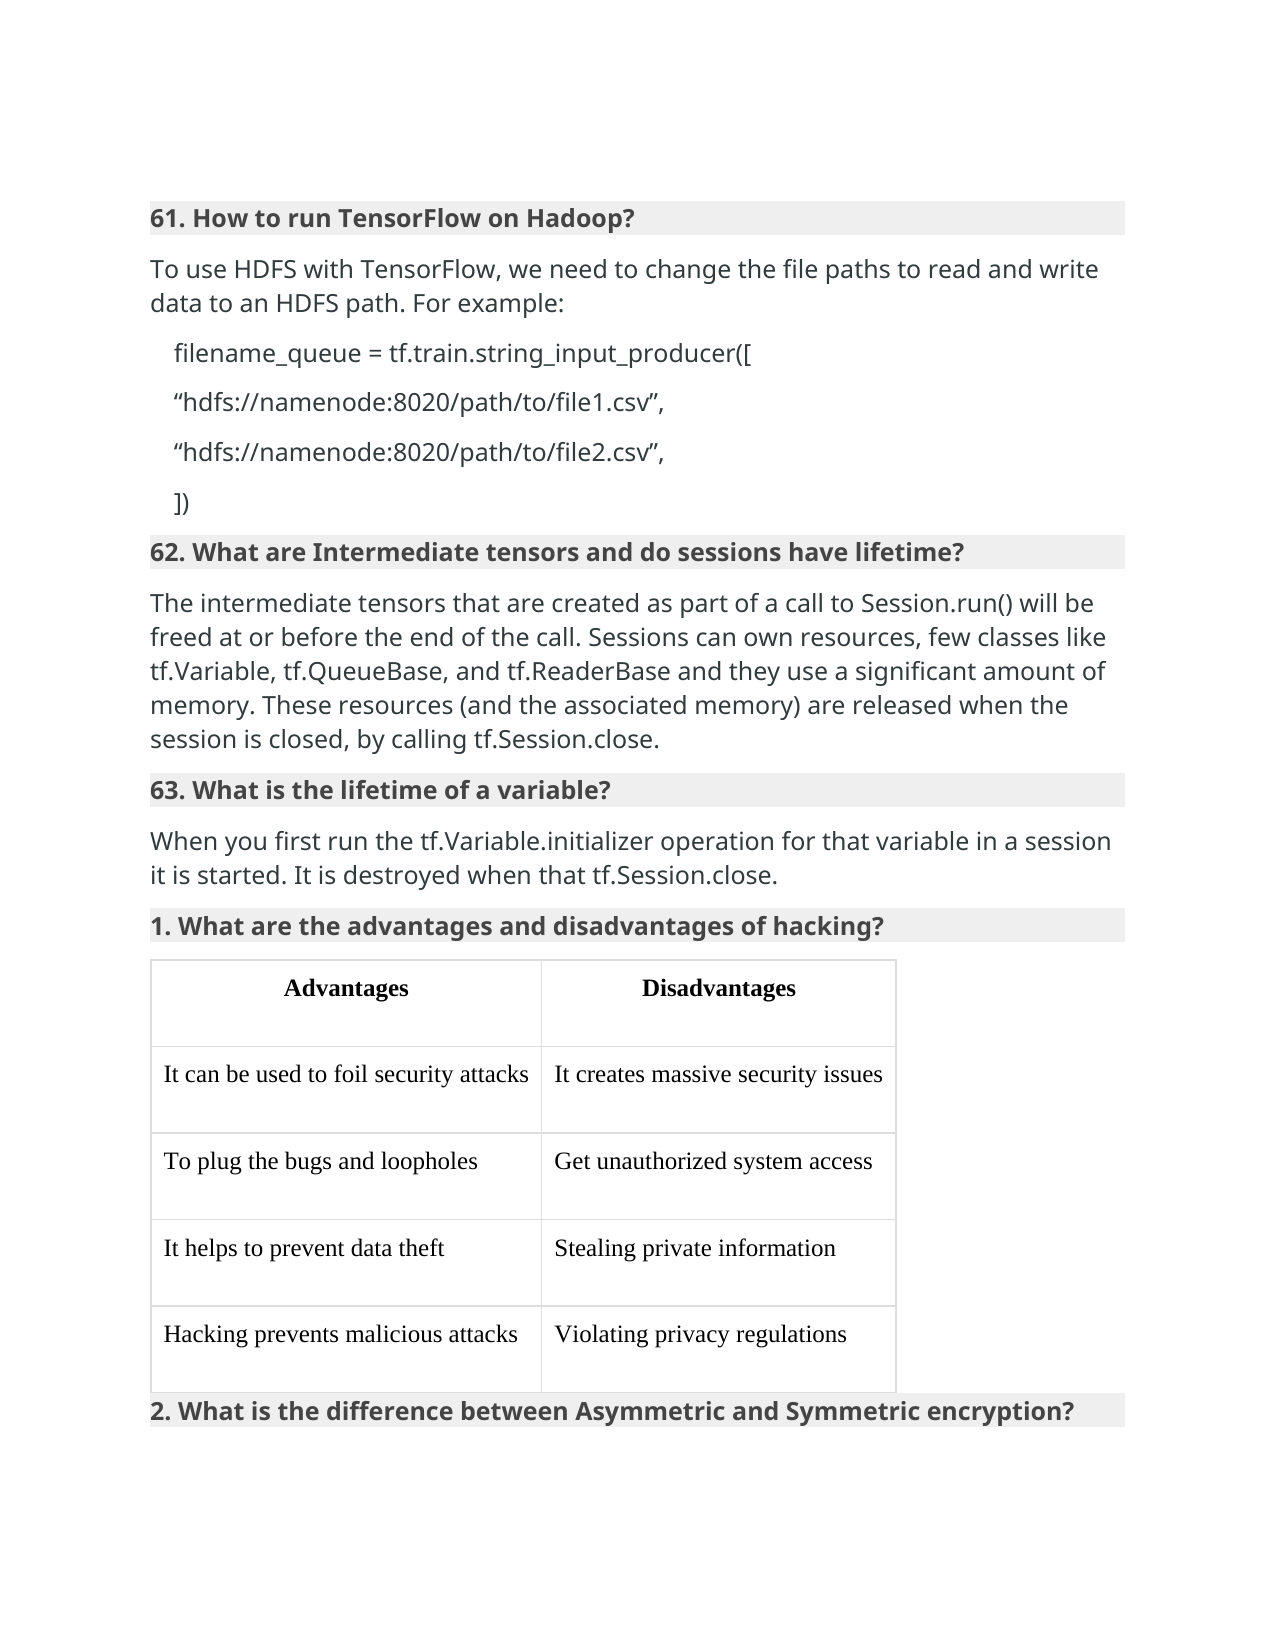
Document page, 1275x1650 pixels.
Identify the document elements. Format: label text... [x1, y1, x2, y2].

table_cell Hacking prevents malicious attacks [152, 1307, 541, 1392]
table_cell Stealing private information [542, 1220, 895, 1305]
table_cell It can be used to foil security attacks [152, 1047, 541, 1132]
table_cell Get unauthorized system access [542, 1134, 895, 1219]
table_header Advantages [152, 961, 541, 1046]
table_header Disadvantages [542, 961, 895, 1046]
text “hdfs://namenode:8020/path/to/file2.csv”, [173, 434, 1125, 469]
text 1. What are the advantages and disadvantages of hacking? [150, 908, 1125, 942]
text 63. What is the lifetime of a variable? [150, 773, 1125, 807]
text 2. What is the difference between Asymmetric and Symmetric encryption? [150, 1393, 1125, 1427]
text filename_queue = tf.train.string_input_producer([ [173, 335, 1125, 369]
table_cell It creates massive security issues [542, 1047, 895, 1132]
table_cell To plug the bugs and loopholes [152, 1134, 541, 1219]
text ]) [173, 484, 1125, 518]
text The intermediate tensors that are created as part of a call to Session.run() will be freed at or before the end of the call. Sessions can own resources, few classes like tf.Variable, tf.QueueBase, and tf.ReaderBase and they use a significant amount of memory. These resources (and the associated memory) are released when the session is closed, by calling tf.Session.close. [150, 586, 1125, 756]
table_cell It helps to prevent data theft [152, 1220, 541, 1305]
text 62. What are Intermediate tensors and do sessions have lifetime? [150, 535, 1125, 569]
text 61. How to run TensorFlow on Hadoop? [150, 201, 1125, 235]
table_cell Violating privacy regulations [542, 1307, 895, 1392]
text “hdfs://namenode:8020/path/to/file1.csv”, [173, 385, 1125, 419]
text When you first run the tf.Variable.initializer operation for that variable in a session it is started. It is destroyed when that tf.Session.close. [150, 823, 1125, 892]
text To use HDFS with TensorFlow, we need to change the file paths to read and write data to an HDFS path. For example: [150, 251, 1125, 319]
